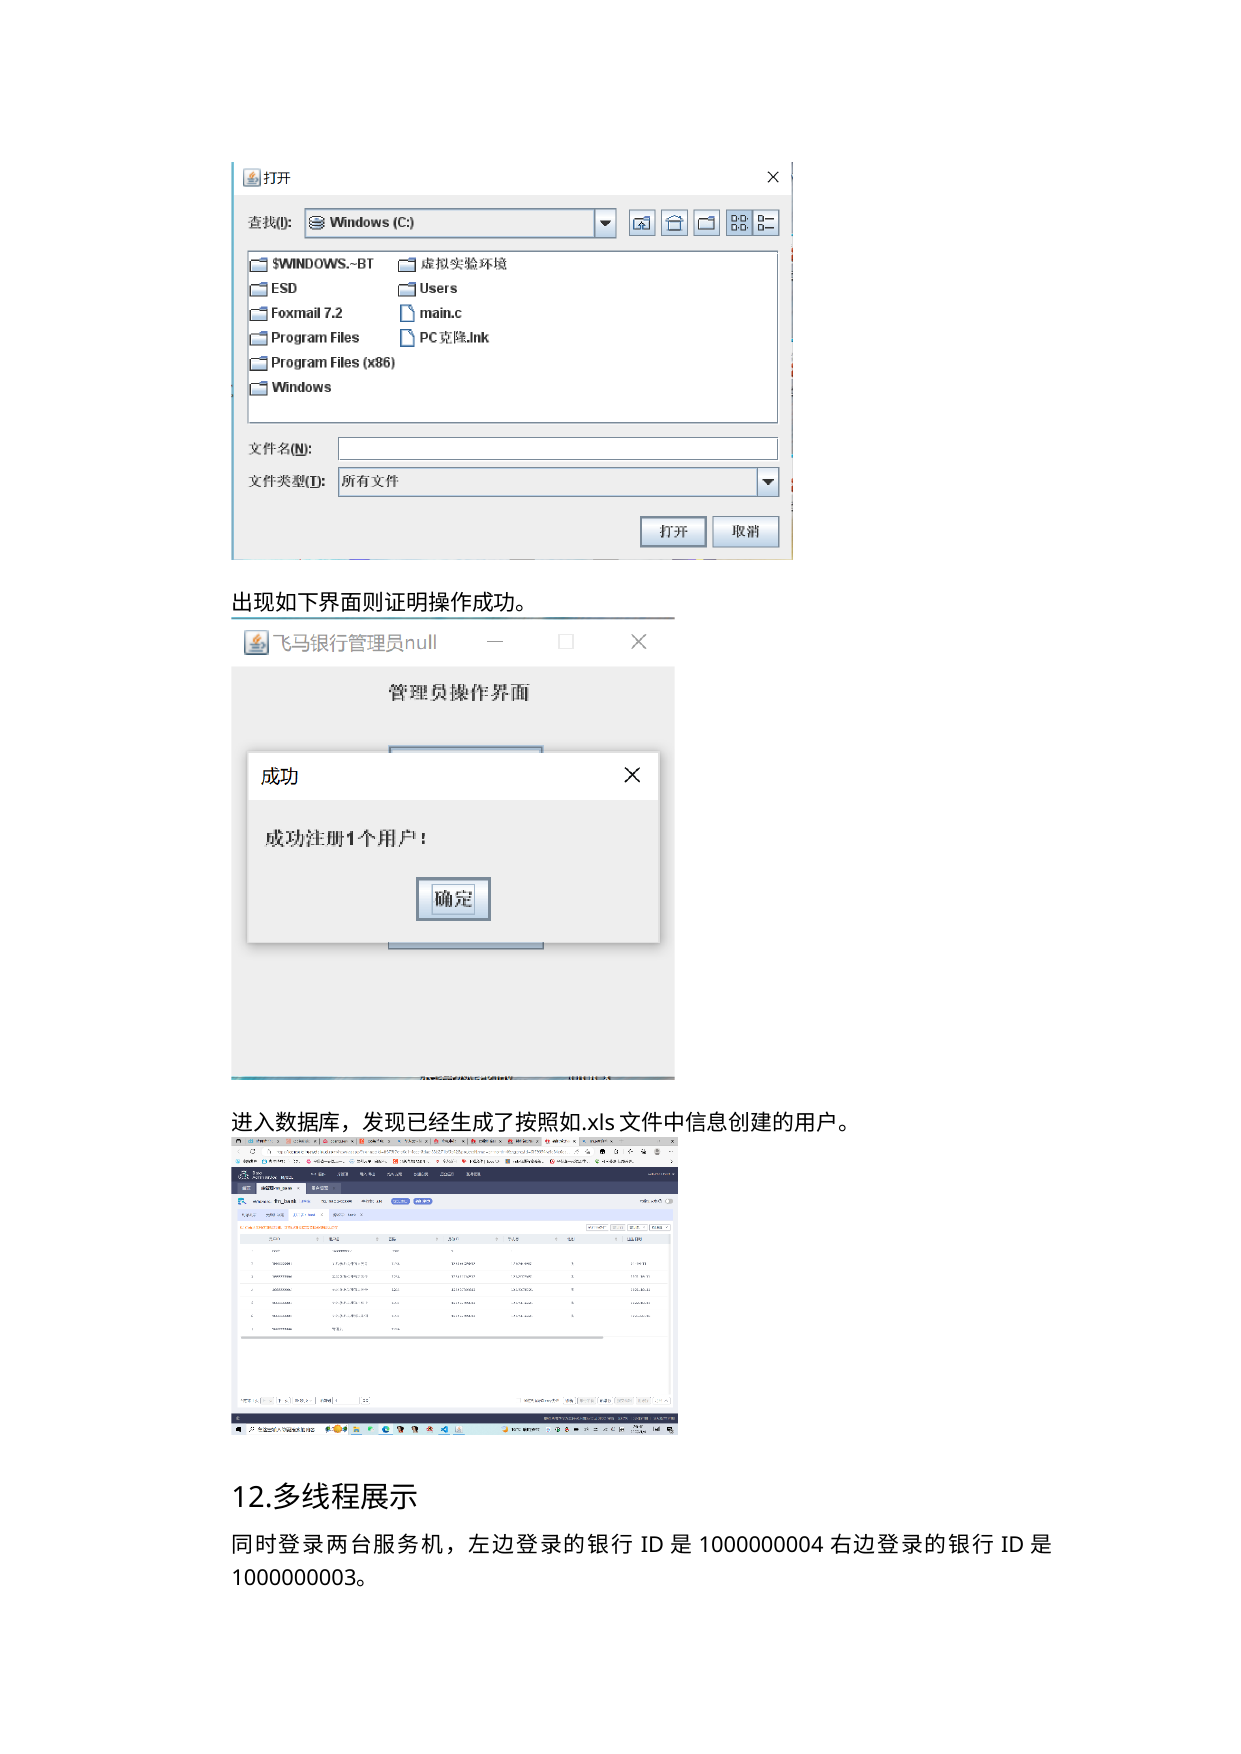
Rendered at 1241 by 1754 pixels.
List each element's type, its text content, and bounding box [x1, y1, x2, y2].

picture [231, 1137, 678, 1435]
picture [231, 617, 675, 1080]
text 进入数据库，发现已经生成了按照如.xls文件中信息创建的用户。 [231, 1104, 1053, 1137]
picture [231, 162, 793, 560]
text 12.多线程展示 [231, 1462, 1053, 1527]
text 同时登录两台服务机，左边登录的银行ID是1000000004右边登录的银行ID是1000000003。 [231, 1527, 1053, 1592]
text 出现如下界面则证明操作成功。 [231, 584, 1053, 617]
